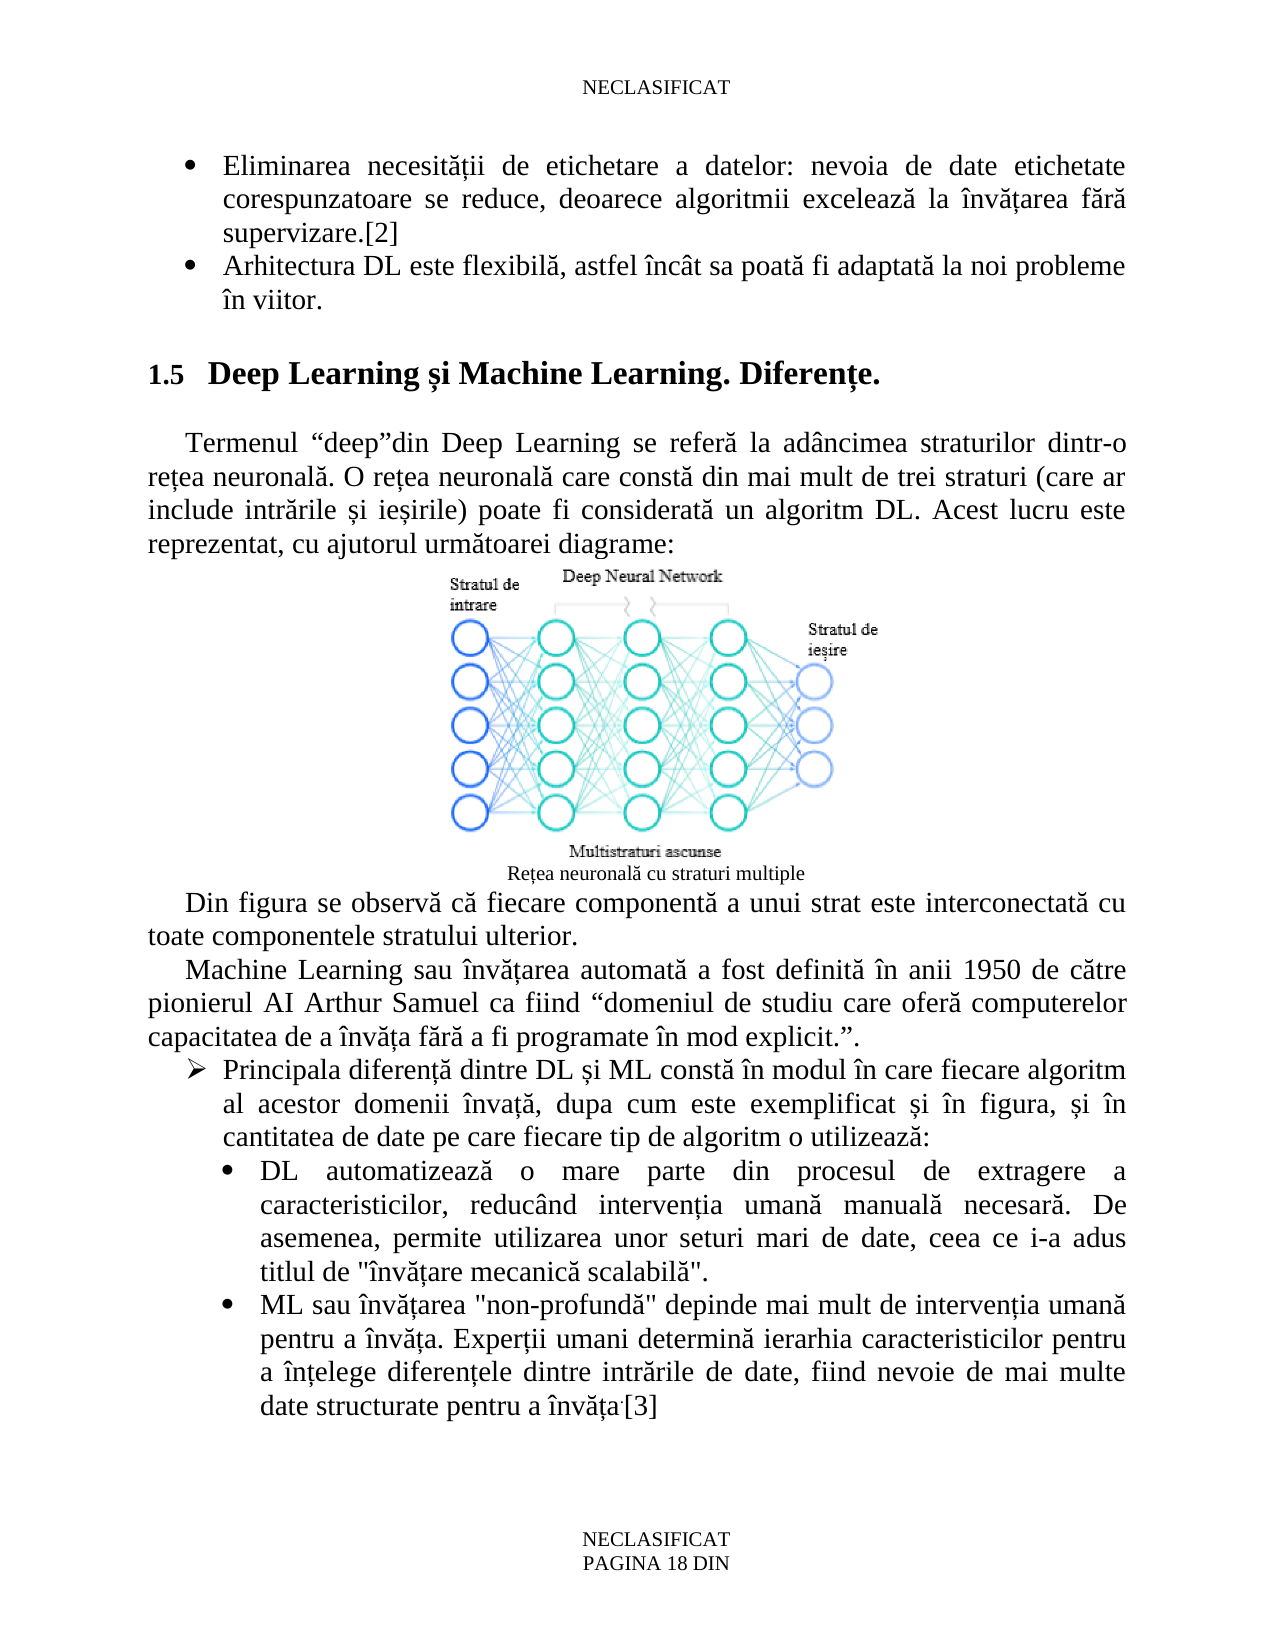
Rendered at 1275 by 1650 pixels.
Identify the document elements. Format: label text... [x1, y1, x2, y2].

list Arhitectura DL este flexibilă, astfel încât sa poată fi adaptată la noi probleme în viitor. [185, 248, 1127, 316]
list DL automatizează o mare parte din procesul de extragere a caracteristicilor, reducând intervenția umană manuală necesară. De asemenea, permite utilizarea unor seturi mari de date, ceea ce i-a adus titlul de "învățare mecanică scalabilă". [222, 1153, 1127, 1287]
text Machine Learning sau învățarea automată a fost definită în anii 1950 de către pionierul AI Arthur Samuel ca fiind “domeniul de studiu care oferă computerelor capacitatea de a învăța fără a fi programate în mod explicit.”. [148, 952, 1127, 1052]
text Termenul “deep”din Deep Learning se referă la adâncimea straturilor dintr-o rețea neuronală. O rețea neuronală care constă din mai mult de trei straturi (care ar include intrările și ieșirile) poate fi considerată un algoritm DL. Acest lucru este reprezentat, cu ajutorul următoarei diagrame: [148, 425, 1127, 559]
text Rețea neuronală cu straturi multiple [148, 861, 1127, 885]
list Principala diferență dintre DL și ML constă în modul în care fiecare algoritm al acestor domenii învață, dupa cum este exemplificat și în figura, și în cantitatea de date pe care fiecare tip de algoritm o utilizează: [185, 1052, 1127, 1153]
text Din figura se observă că fiecare componentă a unui strat este interconectată cu toate componentele stratului ulterior. [148, 885, 1127, 952]
subtitle Deep Learning și Machine Learning. Diferențe. [148, 353, 1127, 392]
picture [431, 559, 882, 861]
list ML sau învățarea "non-profundă" depinde mai mult de intervenția umană pentru a învăța. Experții umani determină ierarhia caracteristicilor pentru a înțelege diferențele dintre intrările de date, fiind nevoie de mai multe date structurate pentru a învăța. [222, 1287, 1127, 1422]
